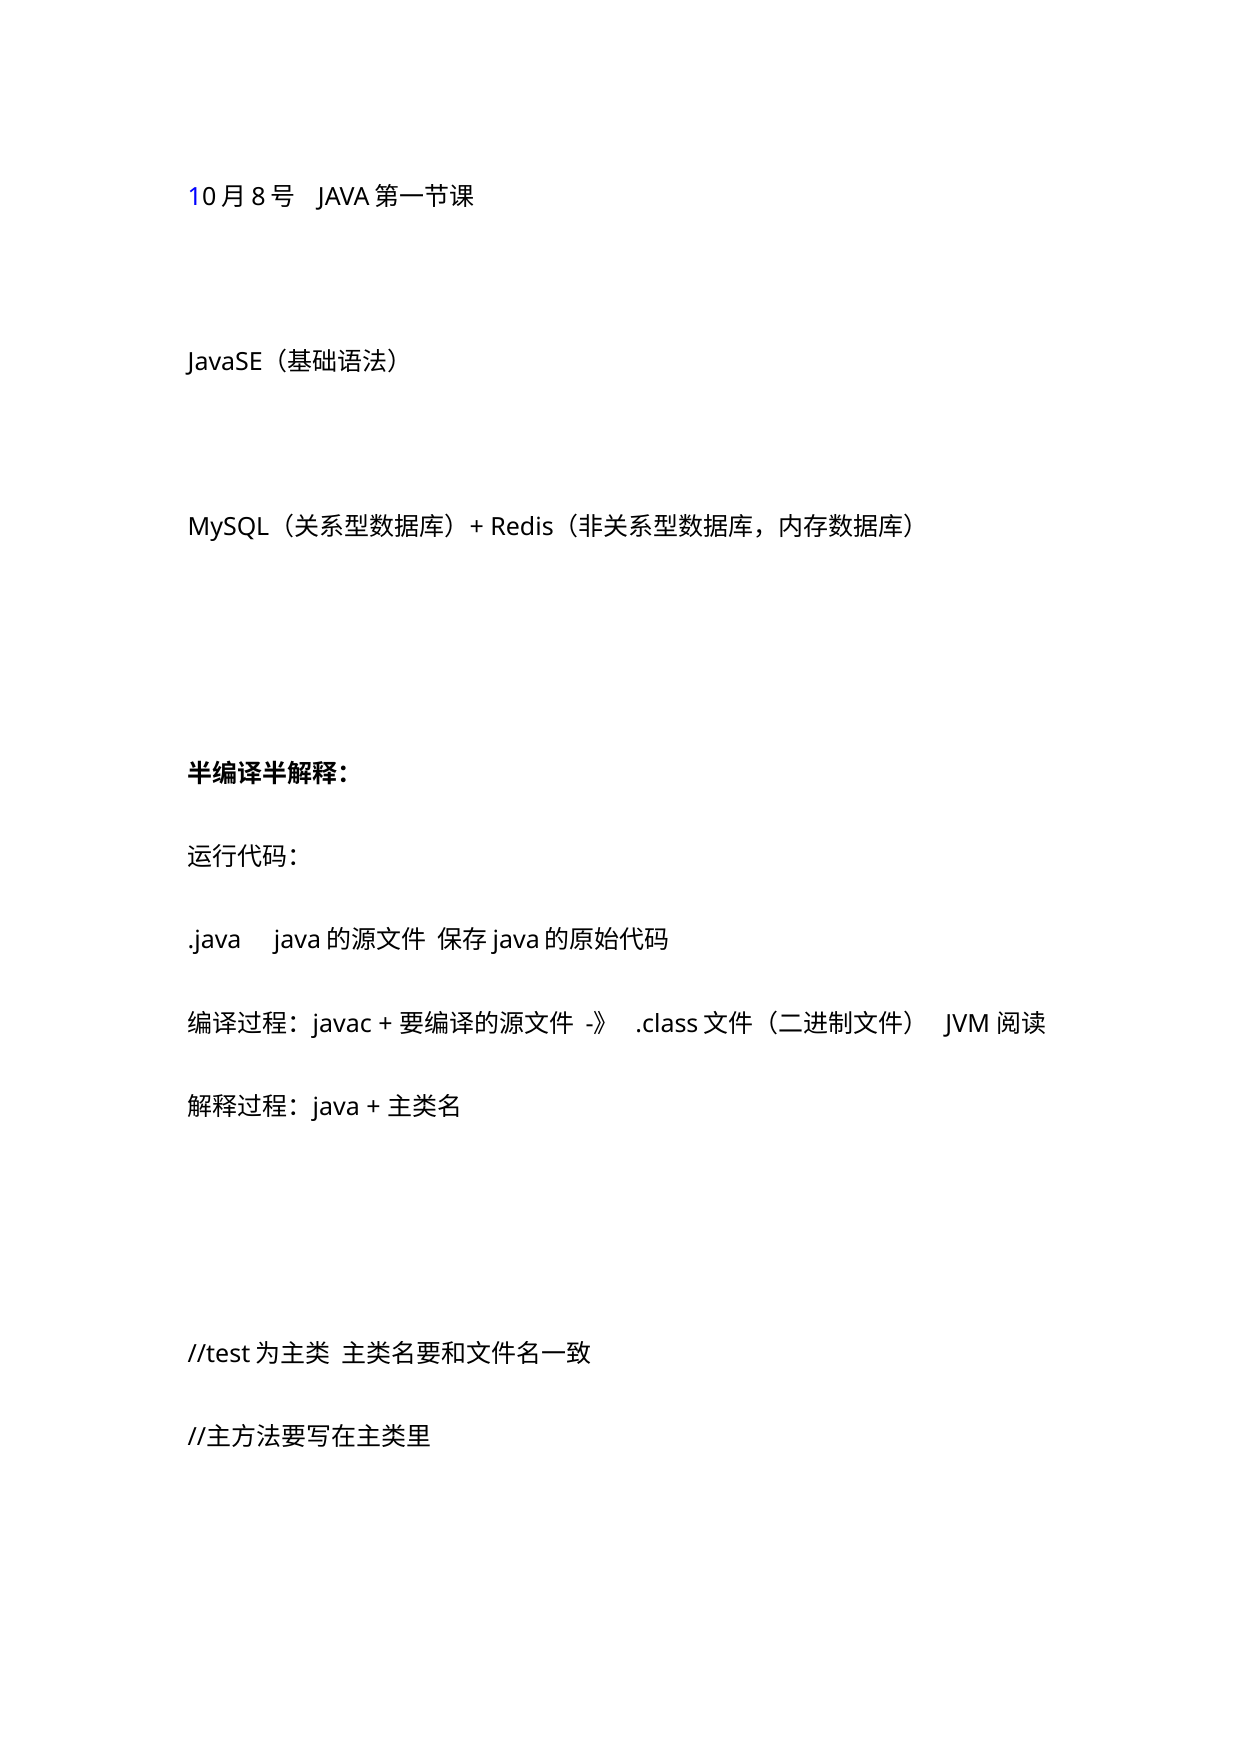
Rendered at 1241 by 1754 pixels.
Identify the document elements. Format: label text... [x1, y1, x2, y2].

text 编译过程：javac + 要编译的源文件 -》 .class文件（二进制文件） JVM 阅读 [187, 989, 1053, 1054]
text JavaSE（基础语法） [187, 327, 1053, 392]
text 运行代码： [187, 822, 1053, 887]
text .java java的源文件 保存java的原始代码 [187, 906, 1053, 971]
text //主方法要写在主类里 [187, 1402, 1053, 1467]
text 解释过程：java + 主类名 [187, 1072, 1053, 1137]
text 10月8号 JAVA第一节课 [187, 162, 1053, 227]
text //test为主类 主类名要和文件名一致 [187, 1319, 1053, 1384]
text 半编译半解释： [187, 739, 1053, 804]
text MySQL（关系型数据库）+ Redis（非关系型数据库，内存数据库） [187, 492, 1053, 557]
